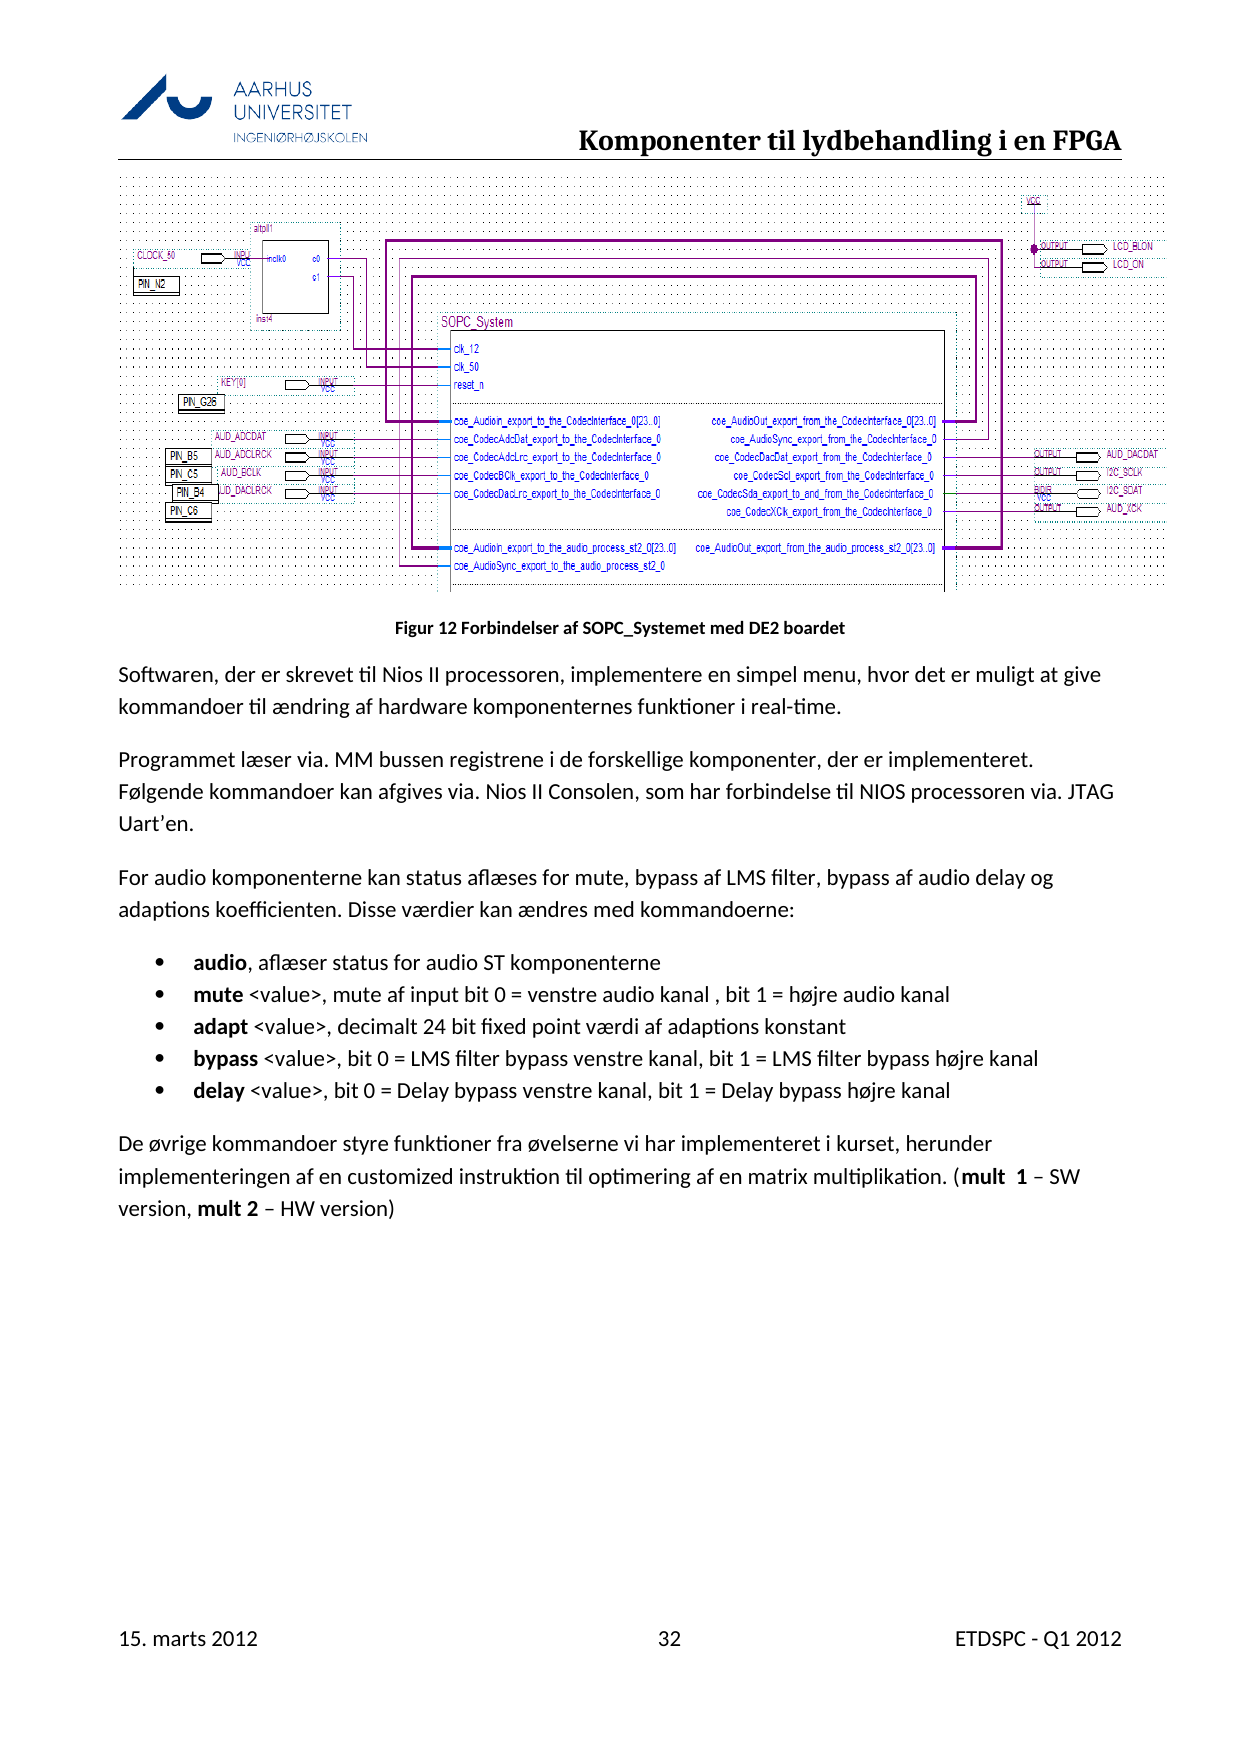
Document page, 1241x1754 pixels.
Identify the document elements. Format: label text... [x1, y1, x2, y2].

list audio, aflæser status for audio ST komponenterne [156, 948, 1122, 976]
text De øvrige kommandoer styre funktioner fra øvelserne vi har implementeret i kurset, herunder implementeringen af en customized instruktion til optimering af en matrix multiplikation. (mult 1 – SW version, mult 2 – HW version) [118, 1129, 1122, 1222]
text For audio komponenterne kan status aflæses for mute, bypass af LMS filter, bypass af audio delay og adaptions koefficienten. Disse værdier kan ændres med kommandoerne: [118, 863, 1122, 923]
picture [118, 71, 432, 159]
list bypass <value>, bit 0 = LMS filter bypass venstre kanal, bit 1 = LMS filter bypass højre kanal [156, 1044, 1122, 1072]
picture [118, 177, 1167, 592]
text Softwaren, der er skrevet til Nios II processoren, implementere en simpel menu, hvor det er muligt at give kommandoer til ændring af hardware komponenternes funktioner i real-time. [118, 660, 1122, 720]
text Figur 12 Forbindelser af SOPC_Systemet med DE2 boardet [118, 616, 1122, 639]
list delay <value>, bit 0 = Delay bypass venstre kanal, bit 1 = Delay bypass højre kanal [156, 1077, 1122, 1104]
picture [118, 160, 432, 164]
list mute <value>, mute af input bit 0 = venstre audio kanal , bit 1 = højre audio kanal [156, 980, 1122, 1008]
list adapt <value>, decimalt 24 bit fixed point værdi af adaptions konstant [156, 1012, 1122, 1040]
text Programmet læser via. MM bussen registrene i de forskellige komponenter, der er implementeret. Følgende kommandoer kan afgives via. Nios II Consolen, som har forbindelse til NIOS processoren via. JTAG Uart’en. [118, 745, 1122, 838]
